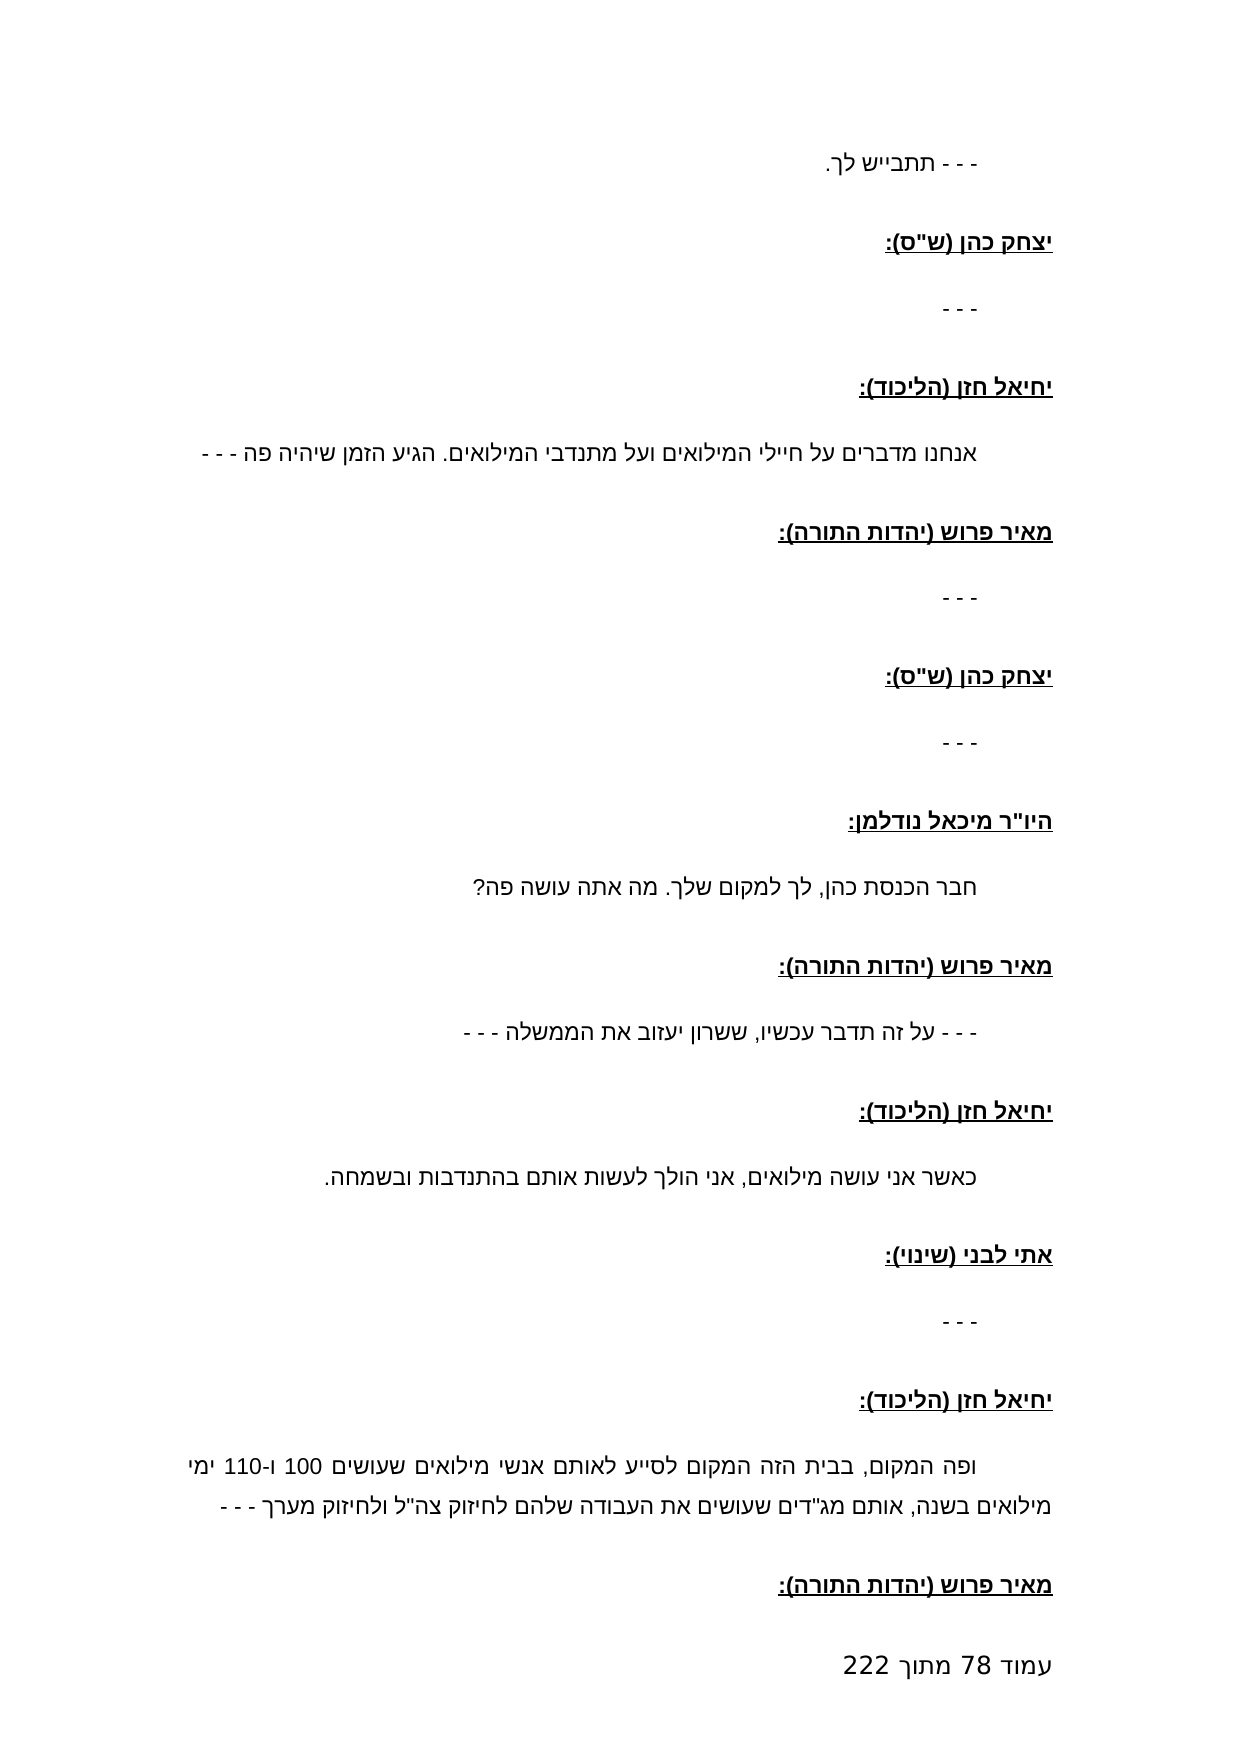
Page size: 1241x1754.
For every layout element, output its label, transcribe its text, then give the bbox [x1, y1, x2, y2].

text מאיר פרוש (יהדות התורה): [187, 1572, 1053, 1598]
text מאיר פרוש (יהדות התורה): [187, 518, 1053, 545]
text מאיר פרוש (יהדות התורה): [187, 953, 1053, 979]
text אתי לבני (שינוי): [187, 1242, 1053, 1269]
text יחיאל חזן (הליכוד): [187, 374, 1053, 400]
text - - - [187, 295, 1053, 321]
text ופה המקום, בבית הזה המקום לסייע לאותם אנשי מילואים שעושים 100 ו-110 ימי מילואים בשנה, אותם מג"דים שעושים את העבודה שלהם לחיזוק צה"ל ולחיזוק מערך - - - [187, 1453, 1053, 1519]
text יחיאל חזן (הליכוד): [187, 1387, 1053, 1414]
text חבר הכנסת כהן, לך למקום שלך. מה אתה עושה פה? [187, 874, 1053, 900]
text כאשר אני עושה מילואים, אני הולך לעשות אותם בהתנדבות ובשמחה. [187, 1163, 1053, 1190]
text יצחק כהן (ש"ס): [187, 663, 1053, 690]
text אנחנו מדברים על חיילי המילואים ועל מתנדבי המילואים. הגיע הזמן שיהיה פה - - - [187, 439, 1053, 466]
text יצחק כהן (ש"ס): [187, 229, 1053, 255]
text - - - תתבייש לך. [187, 150, 1053, 176]
text יחיאל חזן (הליכוד): [187, 1098, 1053, 1124]
text - - - על זה תדבר עכשיו, ששרון יעזוב את הממשלה - - - [187, 1019, 1053, 1045]
text - - - [187, 584, 1053, 611]
text - - - [187, 729, 1053, 756]
text - - - [187, 1308, 1053, 1335]
text היו"ר מיכאל נודלמן: [187, 808, 1053, 834]
